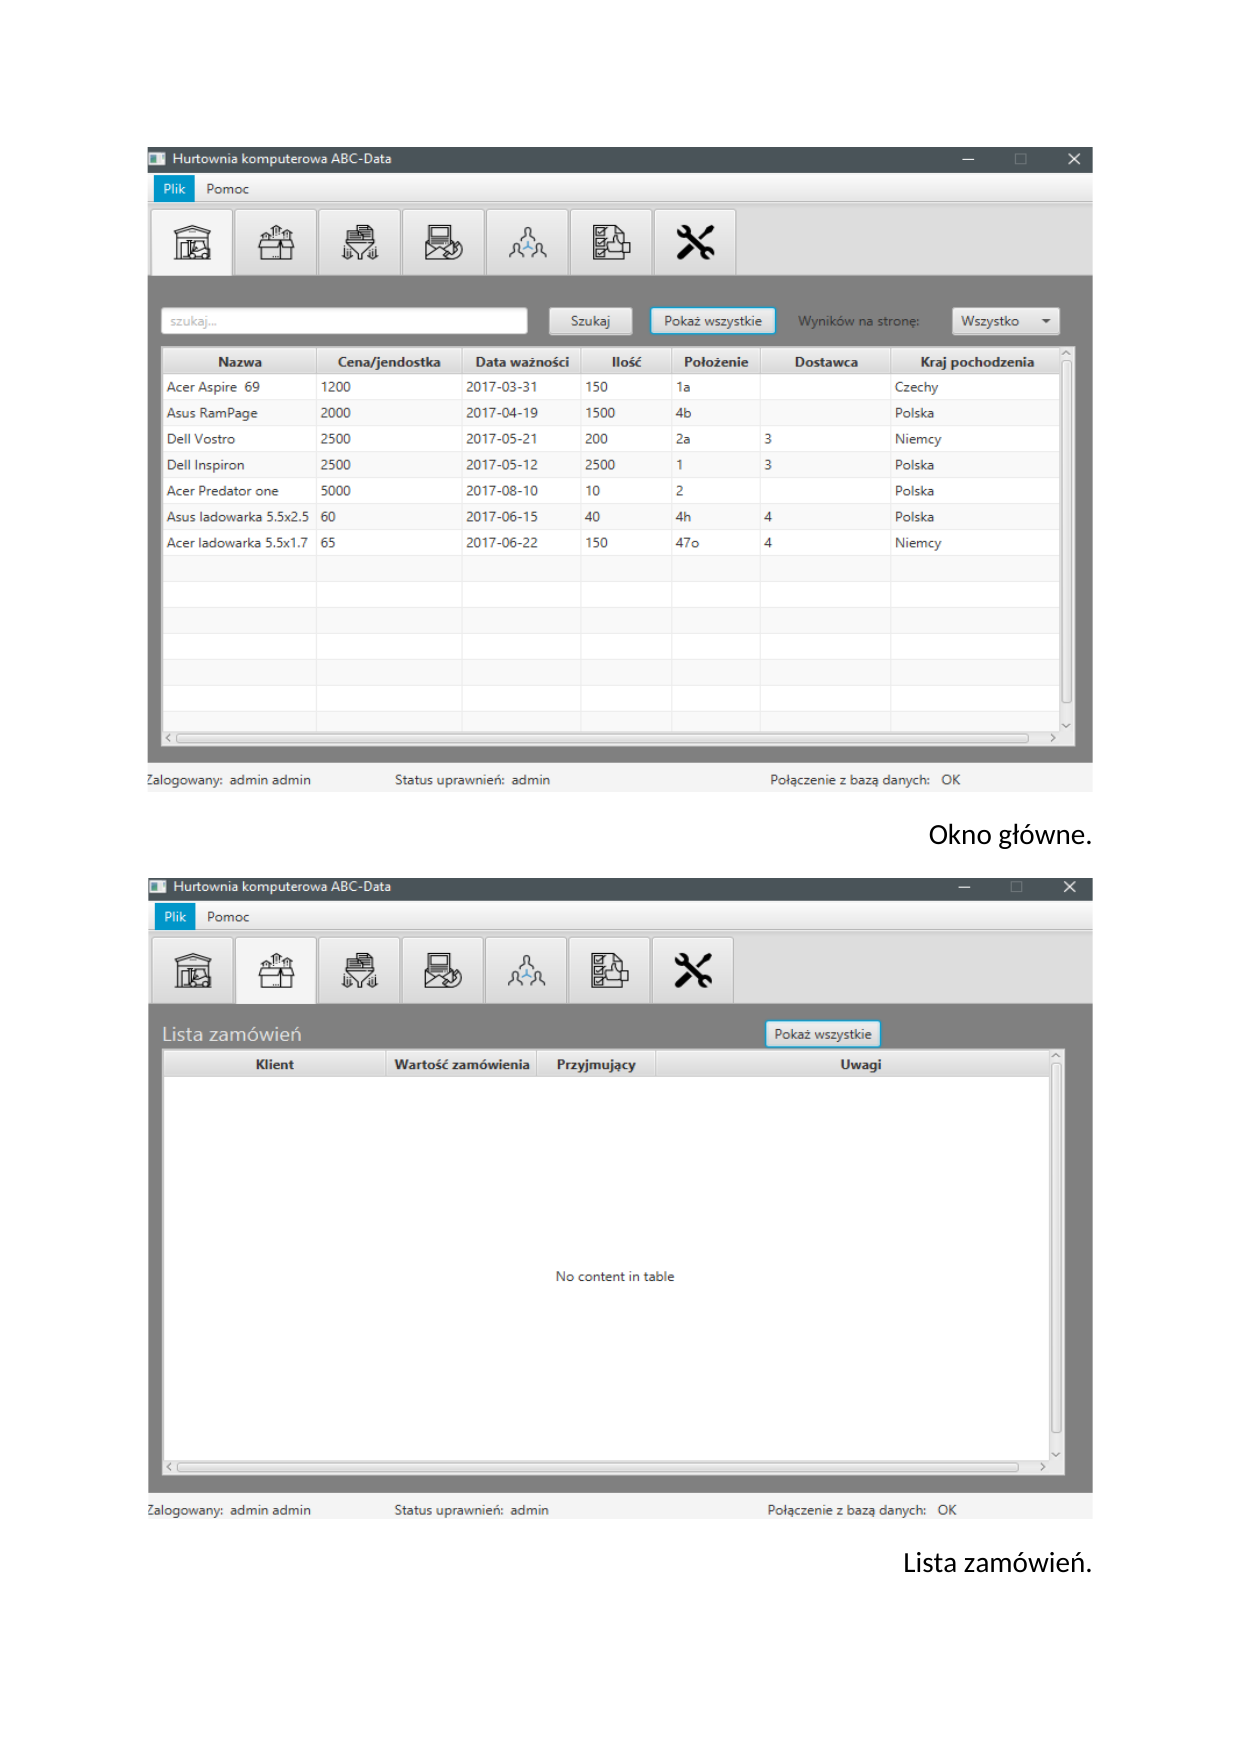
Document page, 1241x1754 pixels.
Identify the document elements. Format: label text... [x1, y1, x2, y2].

picture [148, 878, 1093, 1519]
text Okno główne. [148, 816, 1093, 852]
text Lista zamówień. [148, 1544, 1093, 1579]
picture [147, 147, 1093, 792]
